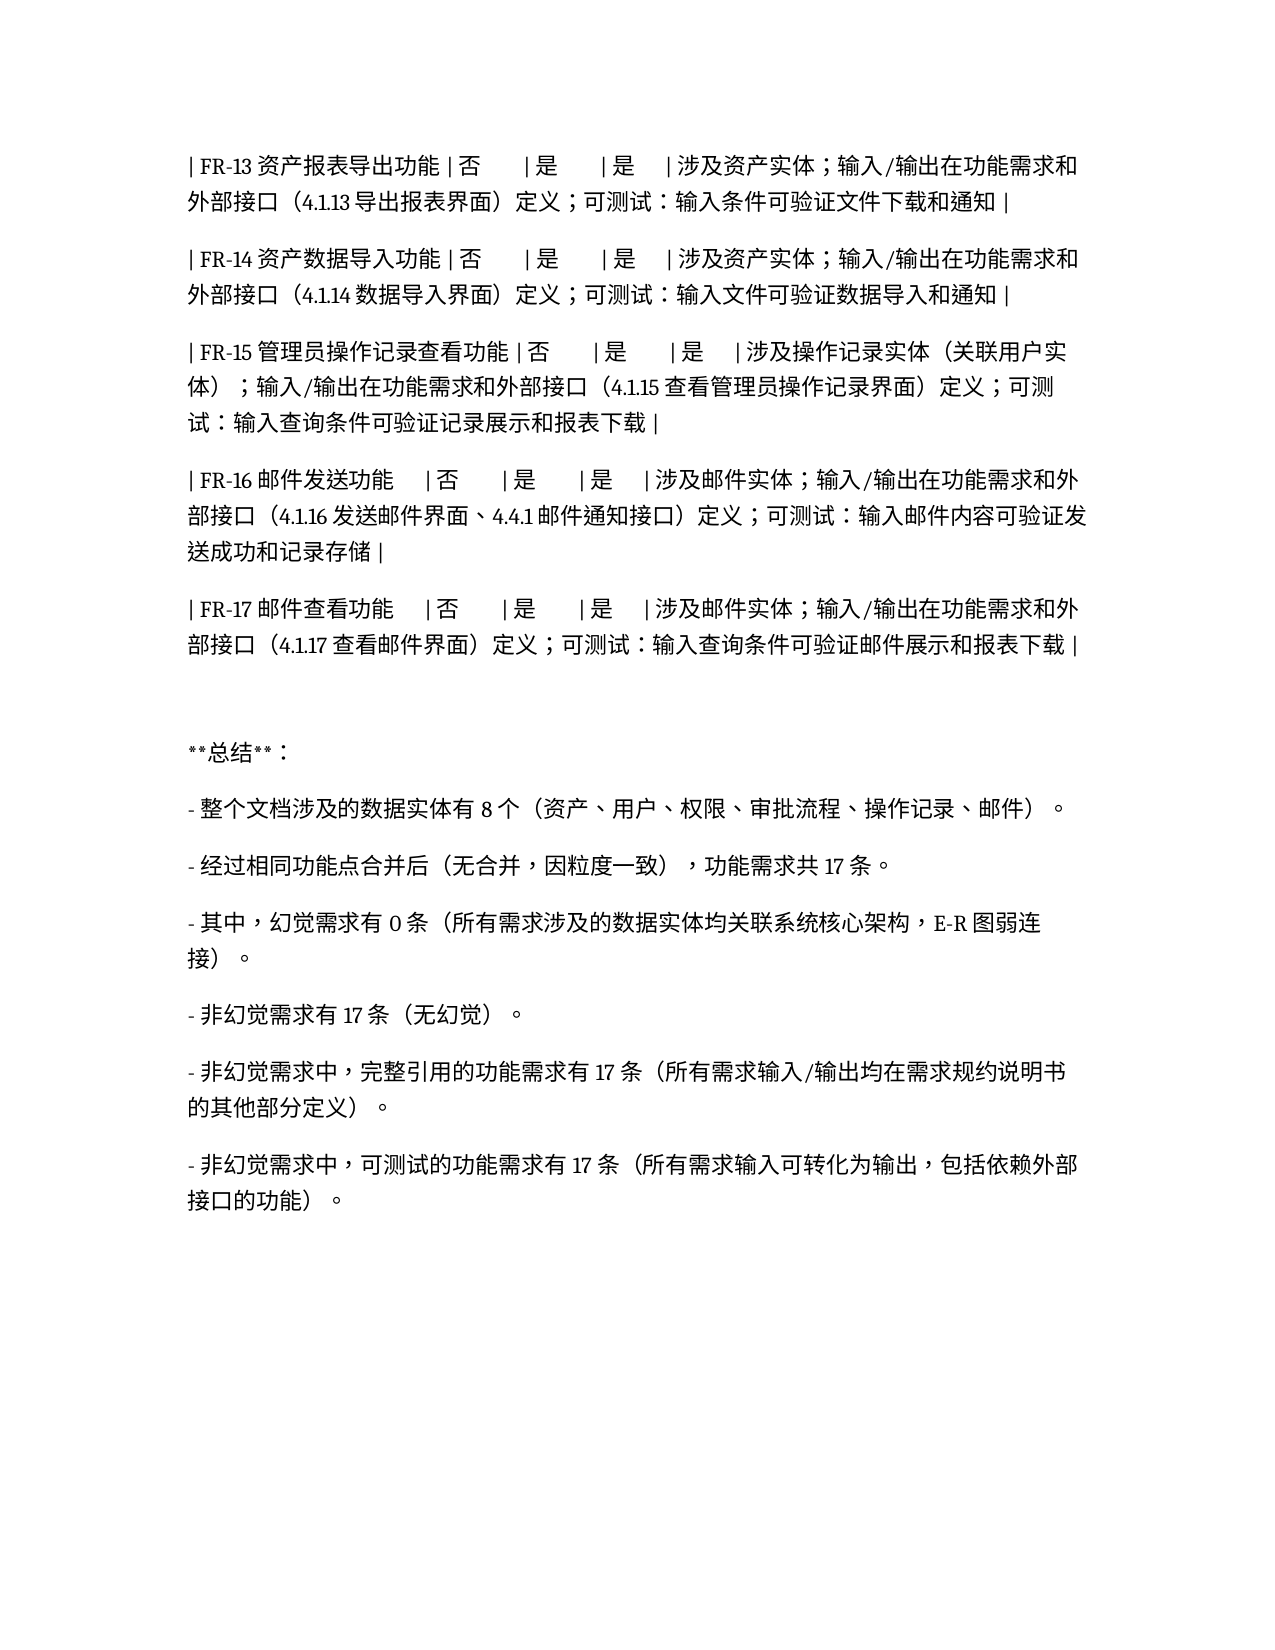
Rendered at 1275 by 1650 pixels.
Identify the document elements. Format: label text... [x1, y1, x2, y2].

text - 非幻觉需求中，可测试的功能需求有 17 条（所有需求输入可转化为输出，包括依赖外部接口的功能）。 [187, 1149, 1087, 1216]
text **总结**： [187, 736, 1087, 768]
text | FR-13 资产报表导出功能 | 否 | 是 | 是 | 涉及资产实体；输入/输出在功能需求和外部接口（4.1.13导出报表界面）定义；可测试：输入条件可验证文件下载和通知 | [187, 150, 1087, 217]
text | FR-16 邮件发送功能 | 否 | 是 | 是 | 涉及邮件实体；输入/输出在功能需求和外部接口（4.1.16发送邮件界面、4.4.1邮件通知接口）定义；可测试：输入邮件内容可验证发送成功和记录存储 | [187, 464, 1087, 567]
text - 非幻觉需求有 17 条（无幻觉）。 [187, 999, 1087, 1031]
text | FR-15 管理员操作记录查看功能 | 否 | 是 | 是 | 涉及操作记录实体（关联用户实体）；输入/输出在功能需求和外部接口（4.1.15查看管理员操作记录界面）定义；可测试：输入查询条件可验证记录展示和报表下载 | [187, 335, 1087, 438]
text | FR-14 资产数据导入功能 | 否 | 是 | 是 | 涉及资产实体；输入/输出在功能需求和外部接口（4.1.14数据导入界面）定义；可测试：输入文件可验证数据导入和通知 | [187, 243, 1087, 310]
text - 其中，幻觉需求有 0 条（所有需求涉及的数据实体均关联系统核心架构，E-R 图弱连接）。 [187, 907, 1087, 974]
text | FR-17 邮件查看功能 | 否 | 是 | 是 | 涉及邮件实体；输入/输出在功能需求和外部接口（4.1.17查看邮件界面）定义；可测试：输入查询条件可验证邮件展示和报表下载 | [187, 593, 1087, 660]
text - 整个文档涉及的数据实体有 8 个（资产、用户、权限、审批流程、操作记录、邮件）。 [187, 793, 1087, 824]
text - 经过相同功能点合并后（无合并，因粒度一致），功能需求共 17 条。 [187, 850, 1087, 881]
text - 非幻觉需求中，完整引用的功能需求有 17 条（所有需求输入/输出均在需求规约说明书的其他部分定义）。 [187, 1056, 1087, 1123]
